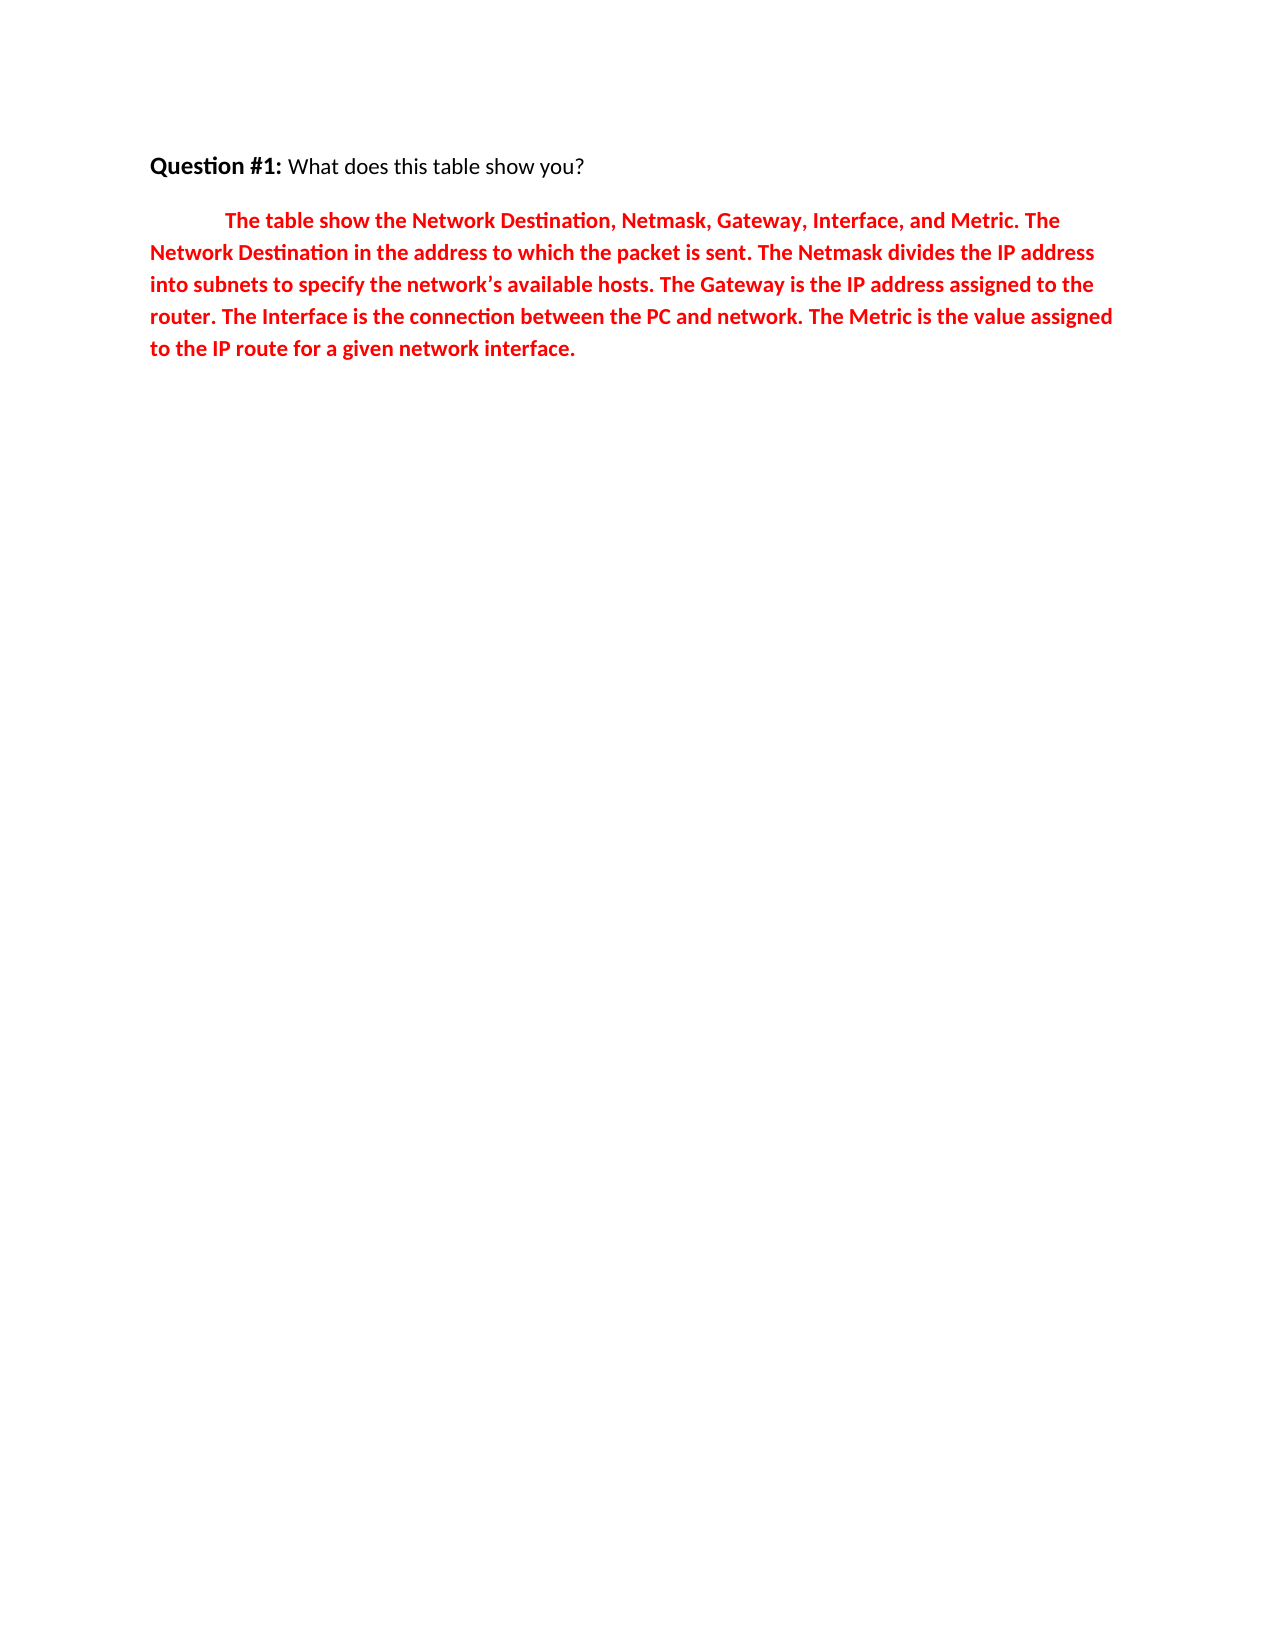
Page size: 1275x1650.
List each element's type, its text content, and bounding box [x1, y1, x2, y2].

text Question #1: What does this table show you? [150, 150, 1125, 181]
text The table show the Network Destination, Netmask, Gateway, Interface, and Metric. The Network Destination in the address to which the packet is sent. The Netmask divides the IP address into subnets to specify the network’s available hosts. The Gateway is the IP address assigned to the router. The Interface is the connection between the PC and network. The Metric is the value assigned to the IP route for a given network interface. [150, 206, 1125, 363]
